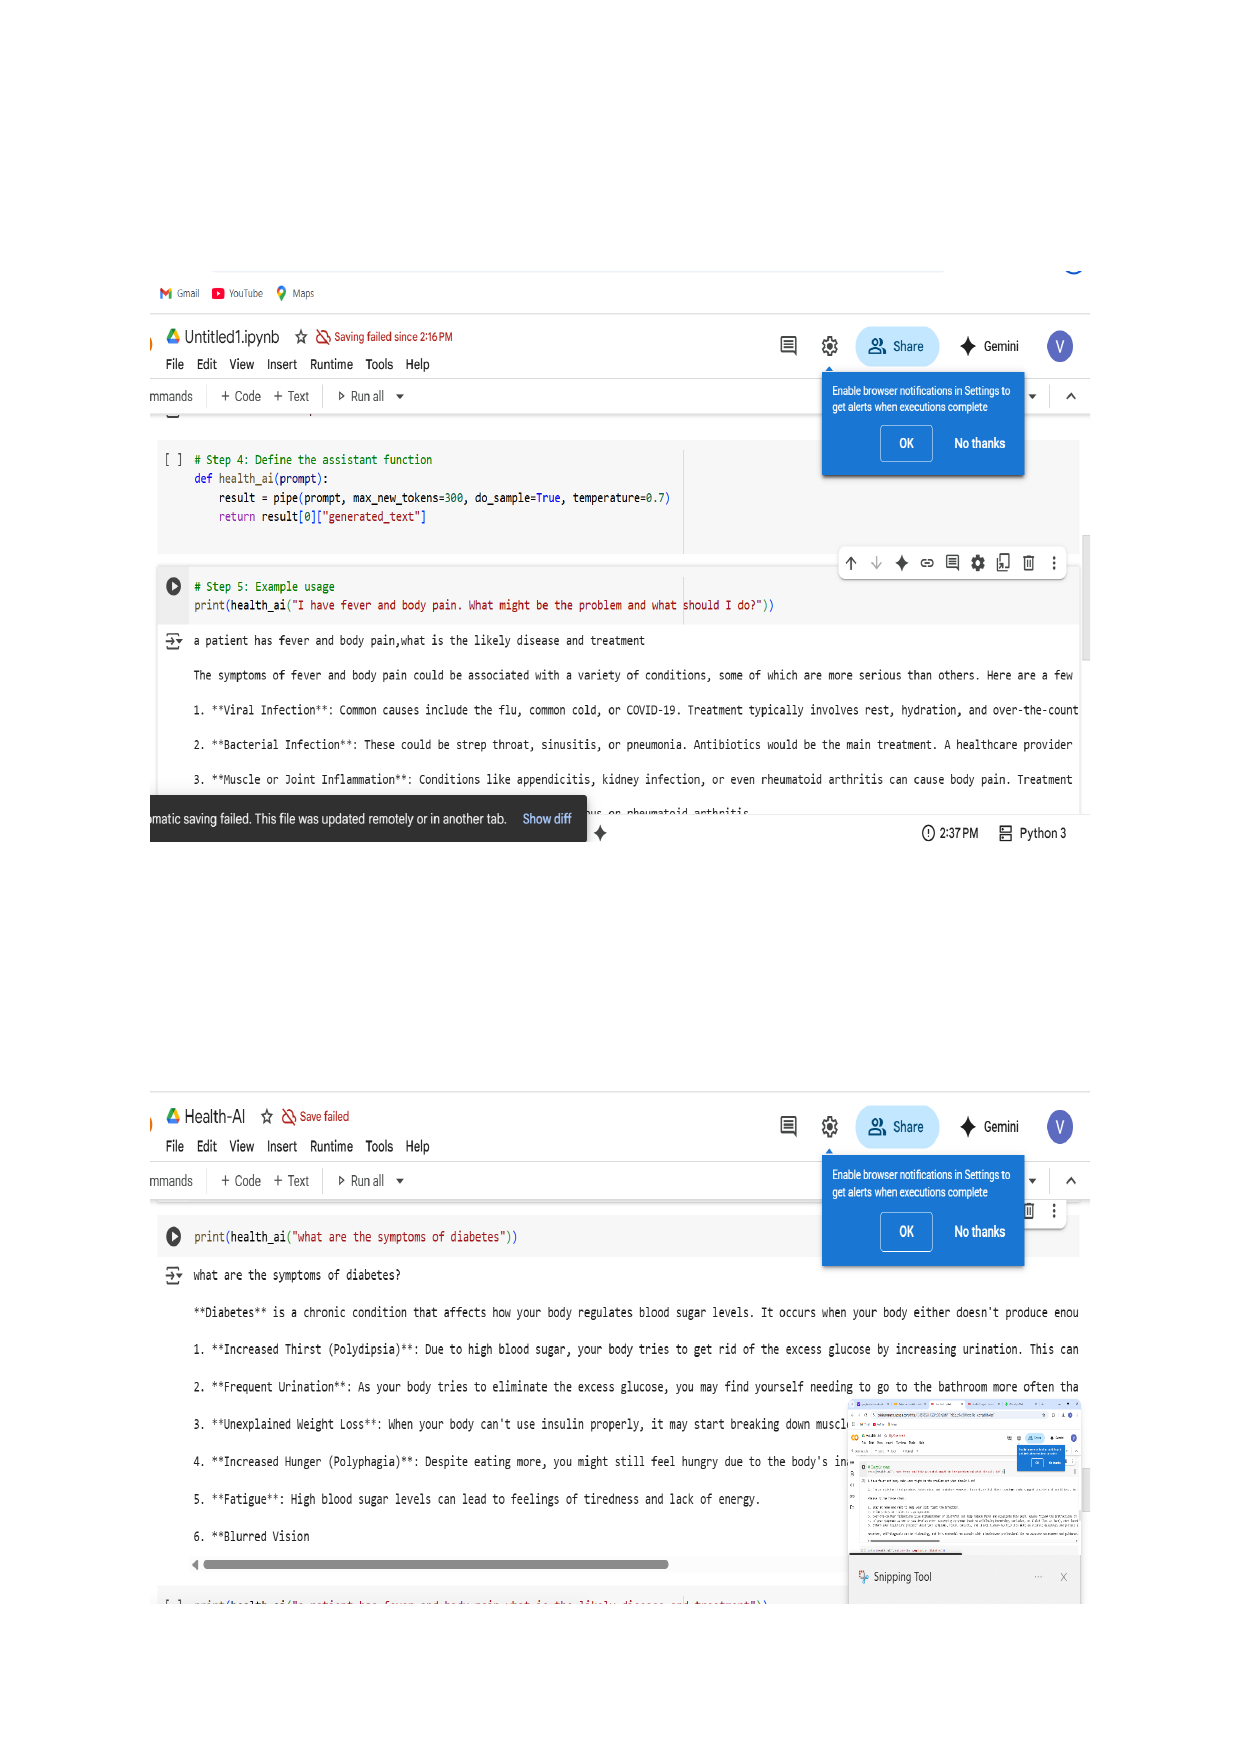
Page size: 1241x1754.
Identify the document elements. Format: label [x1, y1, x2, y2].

picture [150, 271, 1091, 842]
picture [150, 1090, 1091, 1604]
